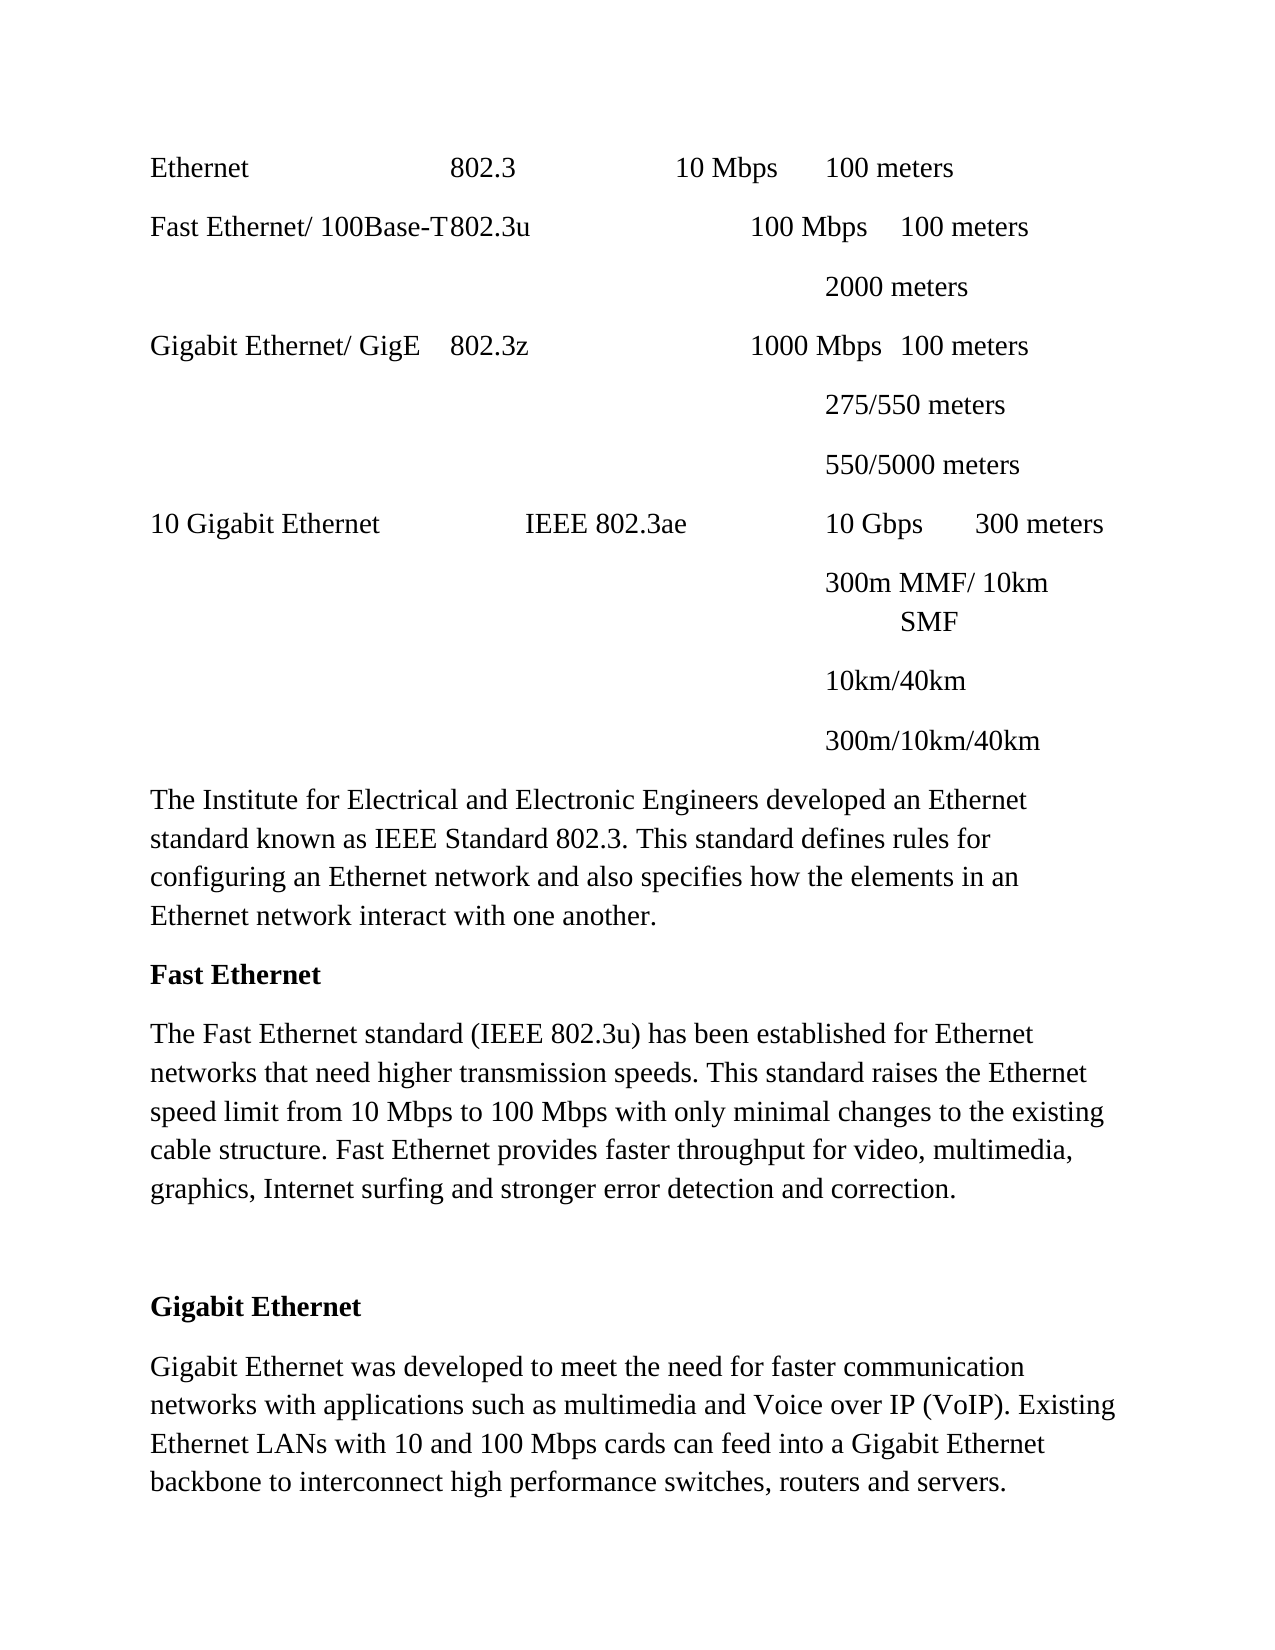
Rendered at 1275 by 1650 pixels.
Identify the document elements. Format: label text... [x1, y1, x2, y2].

text 300m MMF/ 10km SMF [150, 566, 1125, 638]
text The Institute for Electrical and Electronic Engineers developed an Ethernet standard known as IEEE Standard 802.3. This standard defines rules for configuring an Ethernet network and also specifies how the elements in an Ethernet network interact with one another. [150, 782, 1125, 931]
text Gigabit Ethernet/ GigE 802.3z 1000 Mbps 100 meters [150, 328, 1125, 362]
text 300m/10km/40km [150, 723, 1125, 756]
text Ethernet 802.3 10 Mbps 100 meters [150, 150, 1125, 183]
text 275/550 meters [150, 387, 1125, 421]
text The Fast Ethernet standard (IEEE 802.3u) has been established for Ethernet networks that need higher transmission speeds. This standard raises the Ethernet speed limit from 10 Mbps to 100 Mbps with only minimal changes to the existing cable structure. Fast Ethernet provides faster throughput for video, multimedia, graphics, Internet surfing and stronger error detection and correction. [150, 1017, 1125, 1204]
text Gigabit Ethernet was developed to meet the need for faster communication networks with applications such as multimedia and Voice over IP (VoIP). Existing Ethernet LANs with 10 and 100 Mbps cards can feed into a Gigabit Ethernet backbone to interconnect high performance switches, routers and servers. [150, 1349, 1125, 1498]
text Fast Ethernet/ 100Base-T 802.3u 100 Mbps 100 meters [150, 209, 1125, 243]
text 10 Gigabit Ethernet IEEE 802.3ae 10 Gbps 300 meters [150, 506, 1125, 540]
text Gigabit Ethernet [150, 1289, 1125, 1323]
text 10km/40km [225, 663, 1125, 697]
text 2000 meters [150, 269, 1125, 302]
text 550/5000 meters [150, 447, 1125, 480]
text Fast Ethernet [150, 957, 1125, 991]
